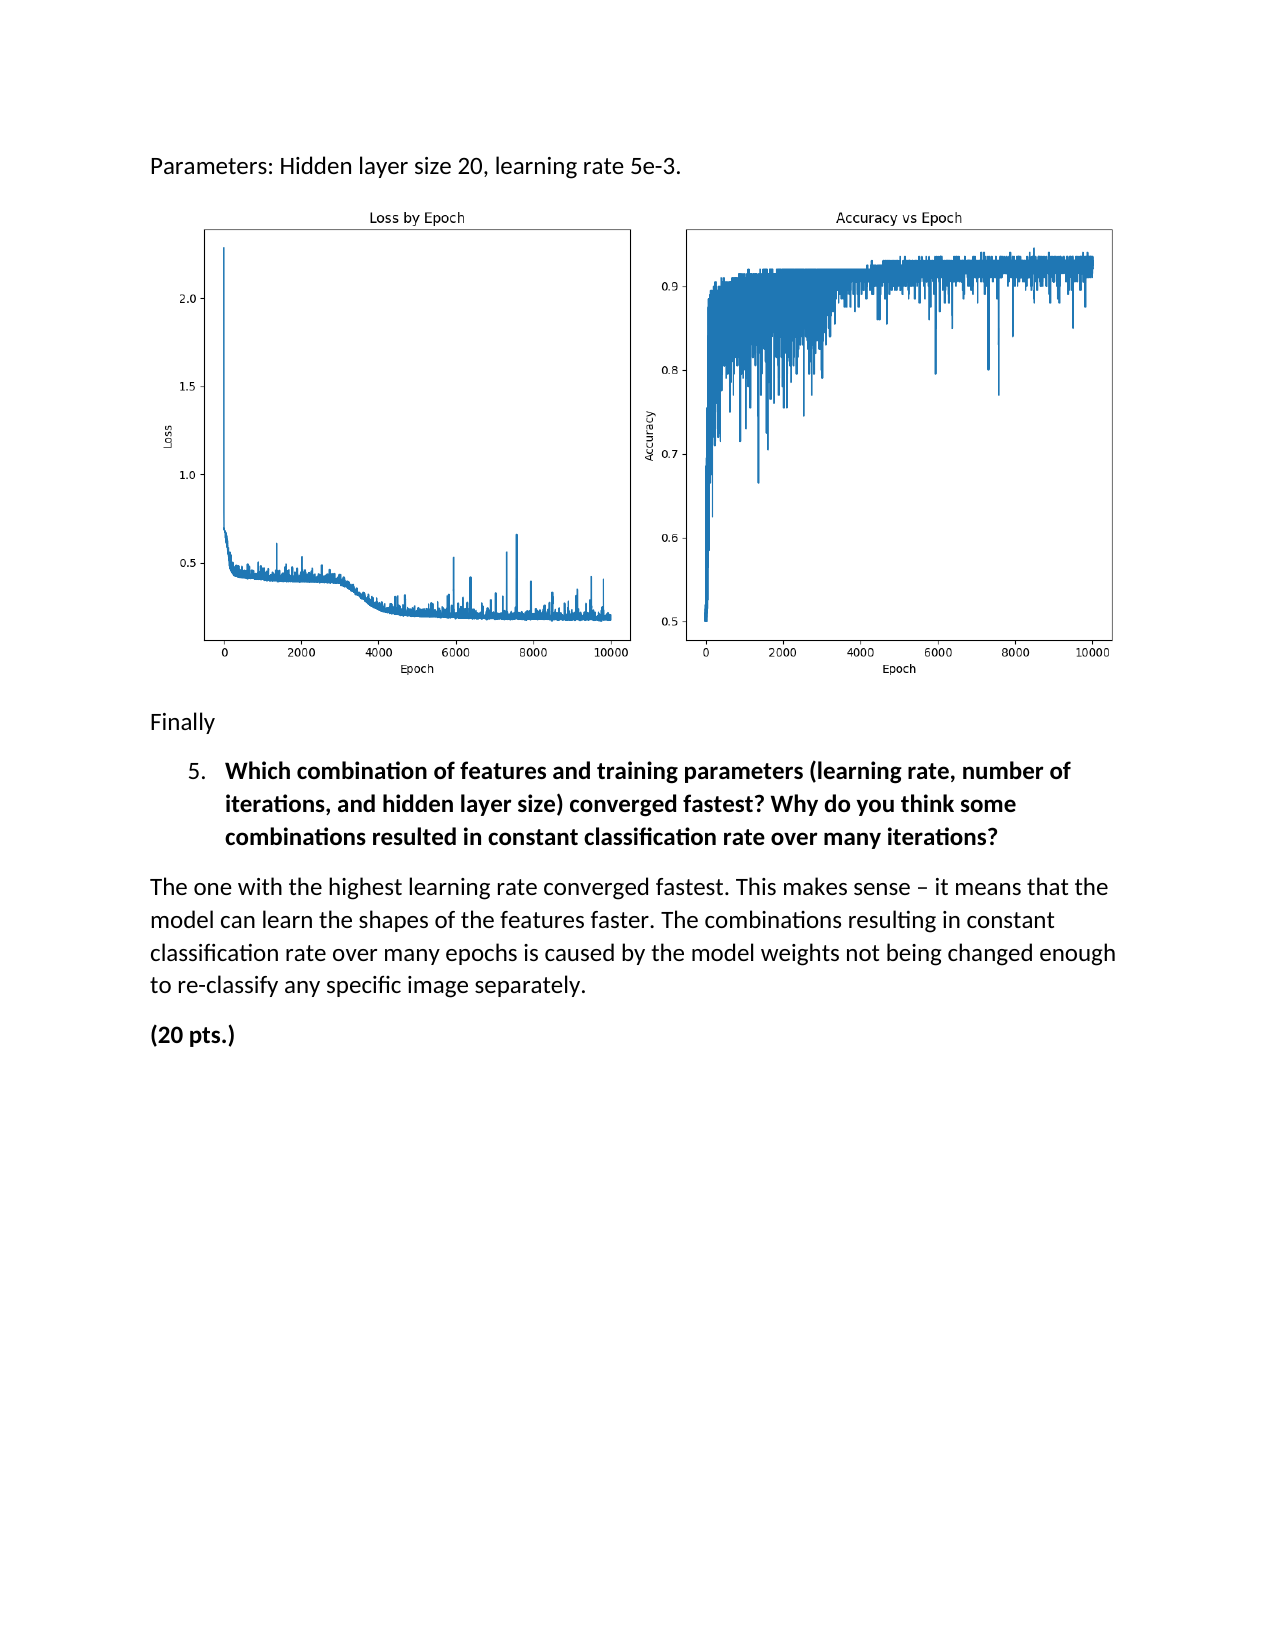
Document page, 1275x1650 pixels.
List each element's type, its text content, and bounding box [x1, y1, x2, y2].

text Finally [150, 706, 1125, 736]
picture [150, 199, 1125, 687]
text The one with the highest learning rate converged fastest. This makes sense – it means that the model can learn the shapes of the features faster. The combinations resulting in constant classification rate over many epochs is caused by the model weights not being changed enough to re-classify any specific image separately. [150, 871, 1125, 1000]
text Parameters: Hidden layer size 20, learning rate 5e-3. [150, 150, 1125, 181]
text (20 pts.) [150, 1019, 1125, 1050]
list Which combination of features and training parameters (learning rate, number of iterations, and hidden layer size) converged fastest? Why do you think some combinations resulted in constant classification rate over many iterations? [187, 756, 1125, 852]
